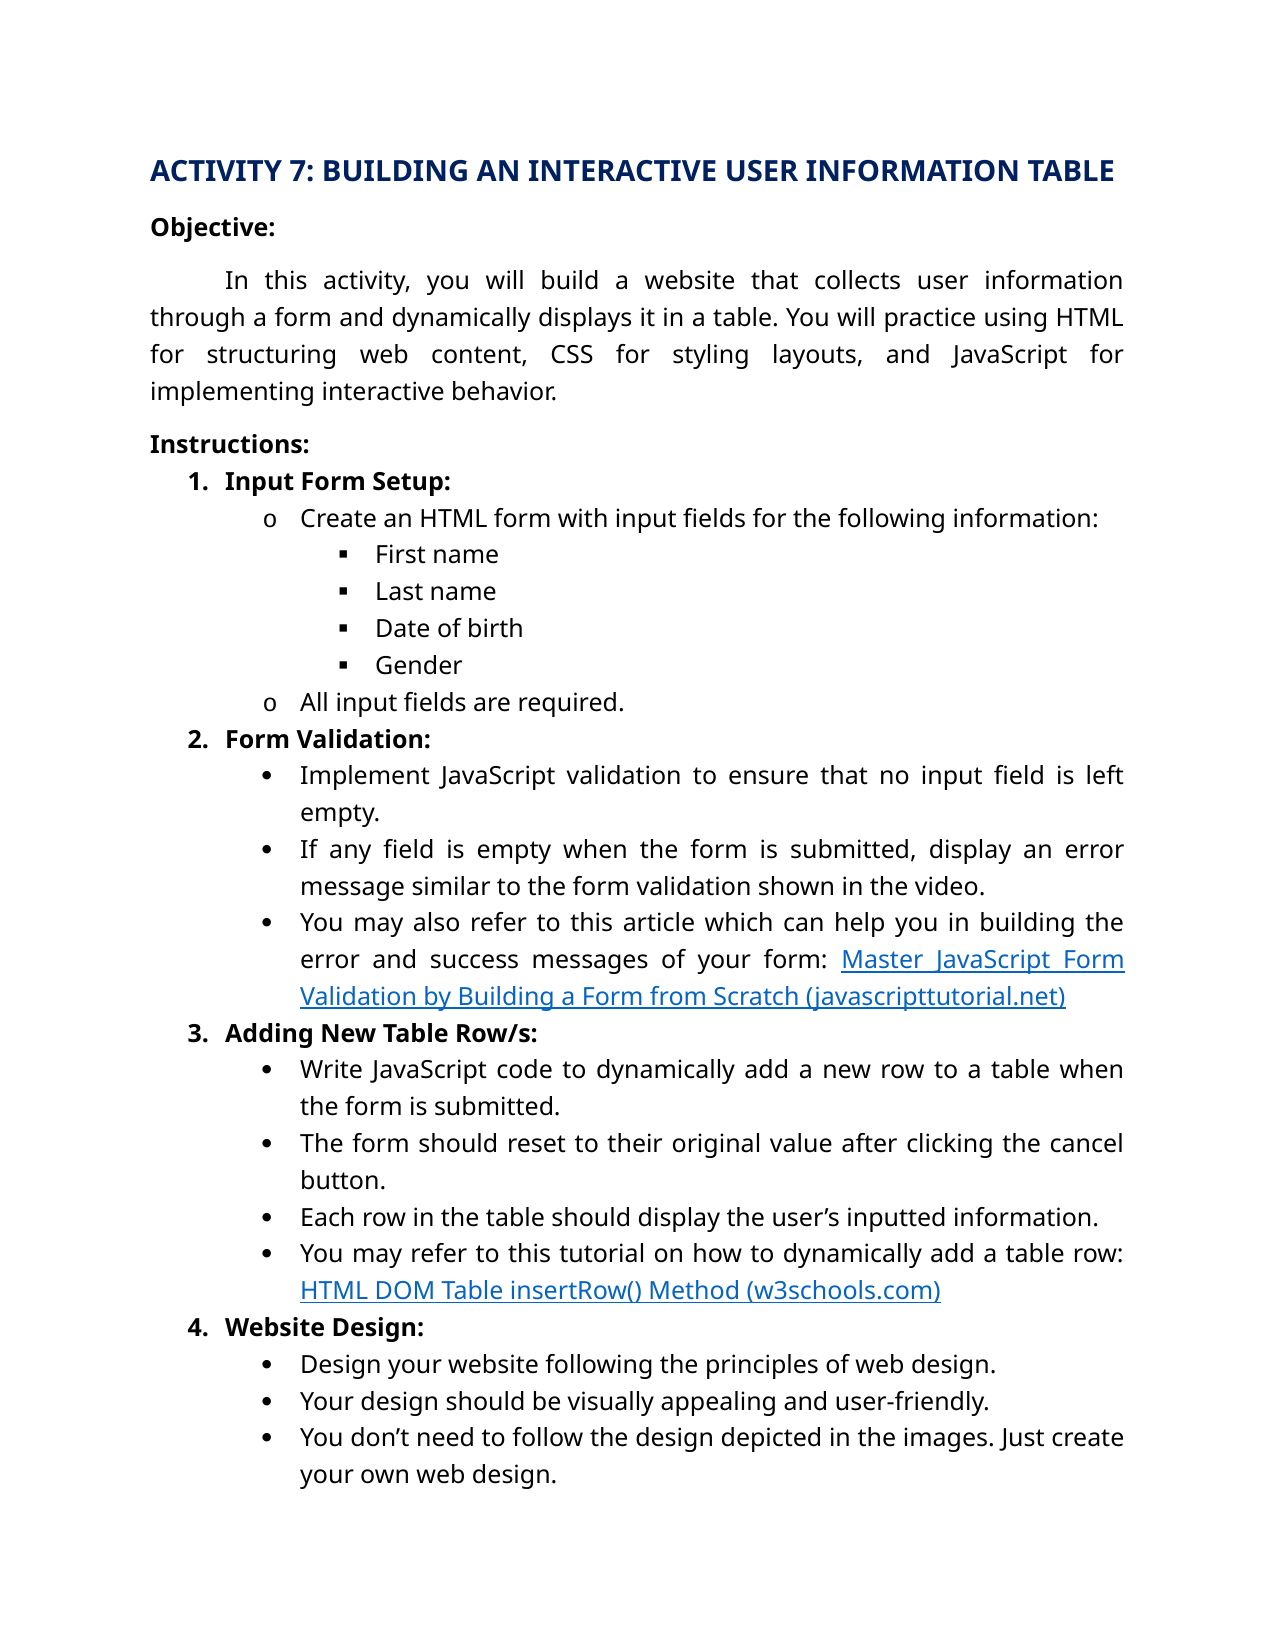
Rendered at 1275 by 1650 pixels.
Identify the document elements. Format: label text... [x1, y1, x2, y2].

list Write JavaScript code to dynamically add a new row to a table when the form is submitted. [262, 1052, 1125, 1123]
list Each row in the table should display the user’s inputted information. [262, 1199, 1125, 1233]
list First name [337, 537, 1125, 571]
list Gender [337, 647, 1125, 682]
list You don’t need to follow the design depicted in the images. Just create your own web design. [262, 1420, 1125, 1491]
list You may also refer to this article which can help you in building the error and success messages of your form: Master JavaScript Form Validation by Building a Form from Scratch (javascripttutorial.net) [262, 905, 1125, 1013]
list You may refer to this tutorial on how to dynamically add a table row: HTML DOM Table insertRow() Method (w3schools.com) [262, 1236, 1125, 1307]
list Design your website following the principles of web design. [262, 1346, 1125, 1380]
list The form should reset to their original value after clicking the cancel button. [262, 1126, 1125, 1197]
list Implement JavaScript validation to ensure that no input field is left empty. [262, 758, 1125, 829]
list Adding New Table Row/s: [187, 1015, 1125, 1049]
list Your design should be visually appealing and user-friendly. [262, 1383, 1125, 1417]
text In this activity, you will build a website that collects user information through a form and dynamically displays it in a table. You will practice using HTML for structuring web content, CSS for styling layouts, and JavaScript for implementing interactive behavior. [150, 263, 1125, 407]
list All input fields are required. [262, 684, 1125, 718]
list Form Validation: [187, 721, 1125, 755]
text Objective: [150, 209, 1125, 243]
list Create an HTML form with input fields for the following information: [262, 500, 1125, 534]
text ACTIVITY 7: BUILDING AN INTERACTIVE USER INFORMATION TABLE [150, 150, 1125, 190]
list Input Form Setup: [187, 463, 1125, 497]
list Date of birth [337, 611, 1125, 645]
text Instructions: [150, 427, 1125, 461]
list Website Design: [187, 1309, 1125, 1344]
list If any field is empty when the form is submitted, display an error message similar to the form validation shown in the video. [262, 832, 1125, 902]
list Last name [337, 574, 1125, 608]
